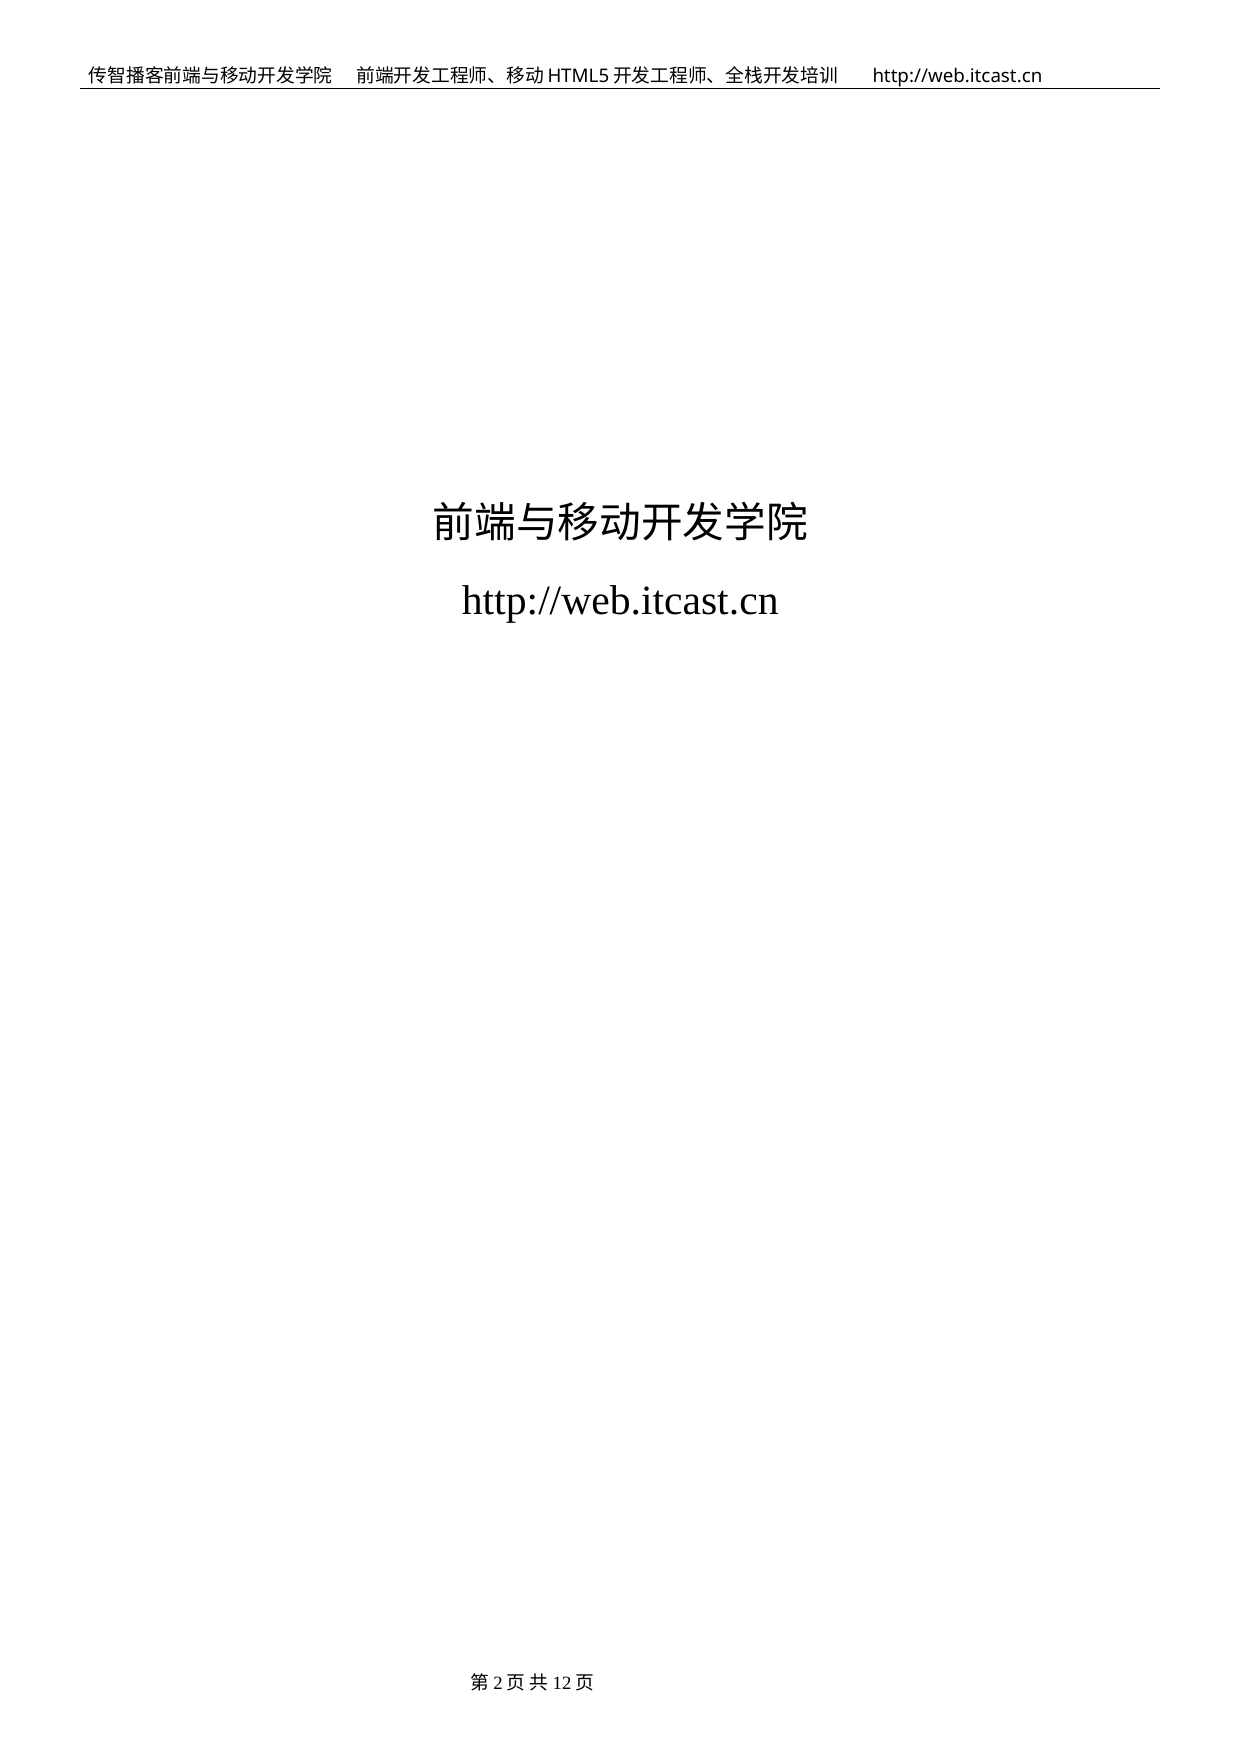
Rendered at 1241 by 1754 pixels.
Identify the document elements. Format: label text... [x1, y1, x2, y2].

text http://web.itcast.cn [88, 567, 1152, 632]
text 前端与移动开发学院 [88, 487, 1152, 552]
